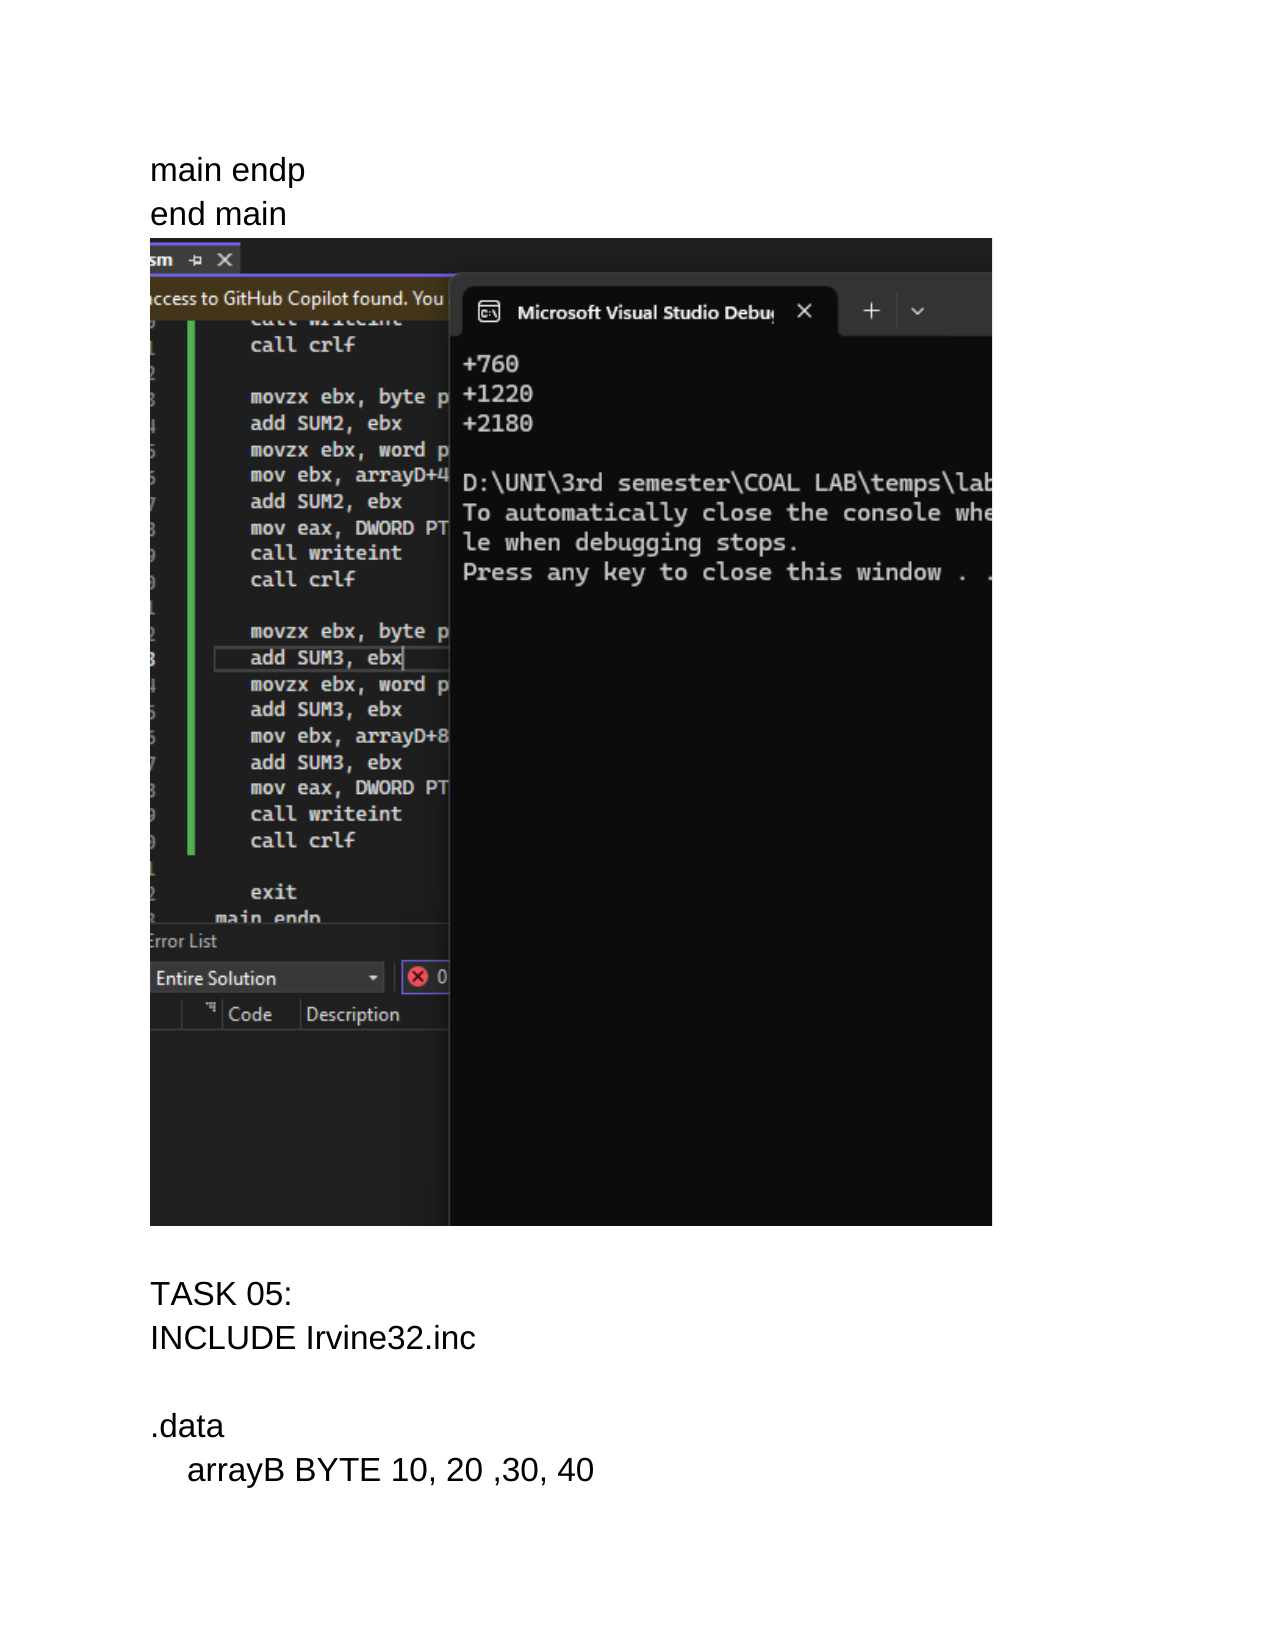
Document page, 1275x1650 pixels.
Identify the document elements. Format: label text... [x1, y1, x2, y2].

text TASK 05: INCLUDE Irvine32.inc [150, 1274, 1125, 1356]
text end main [150, 194, 1125, 233]
picture [150, 238, 993, 1226]
text arrayB BYTE 10, 20 ,30, 40 [150, 1451, 1125, 1489]
text .data [150, 1406, 1125, 1445]
text main endp [150, 150, 1125, 188]
